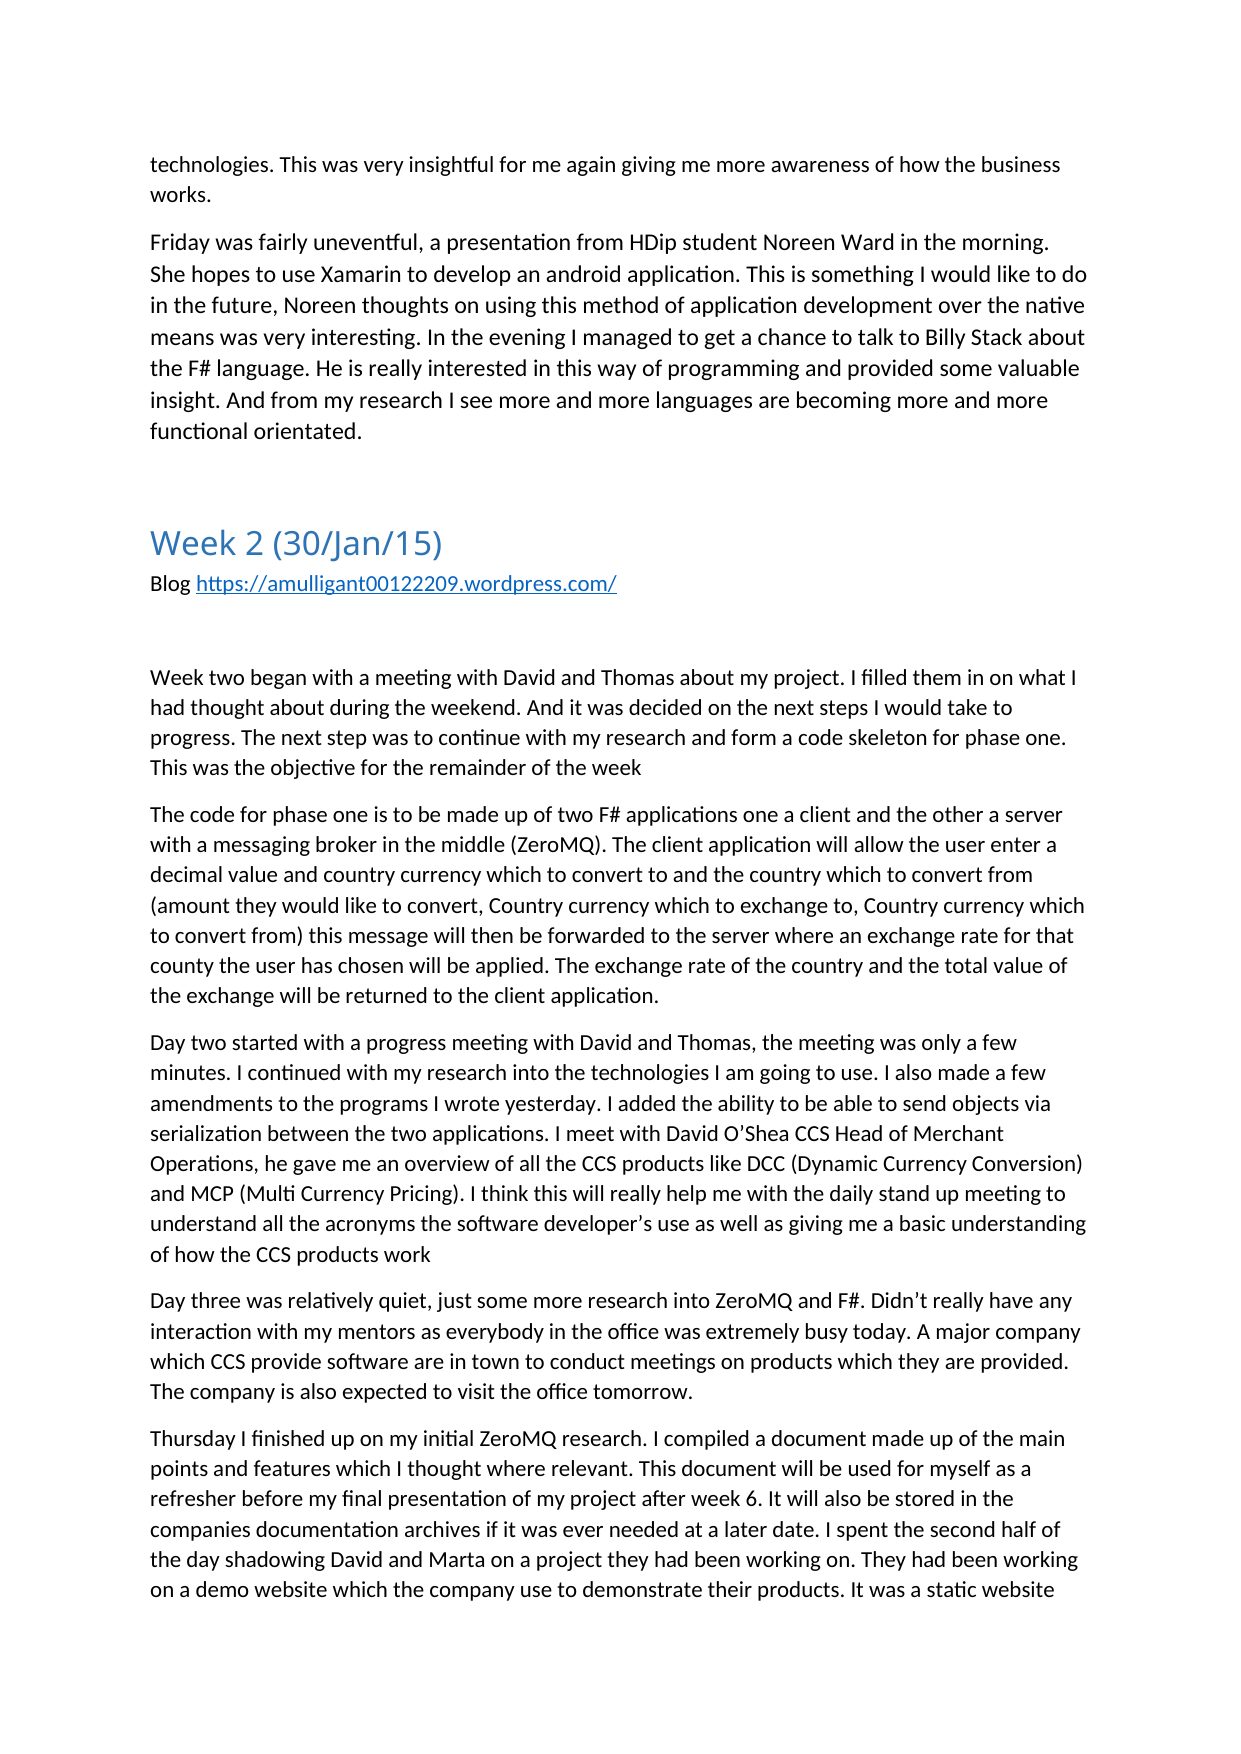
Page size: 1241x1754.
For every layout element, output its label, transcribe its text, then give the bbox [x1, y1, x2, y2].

text Day three was relatively quiet, just some more research into ZeroMQ and F#. Didn’t really have any interaction with my mentors as everybody in the office was extremely busy today. A major company which CCS provide software are in town to conduct meetings on products which they are provided. The company is also expected to visit the office tomorrow. [150, 1287, 1090, 1405]
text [150, 150, 1090, 208]
text Day two started with a progress meeting with David and Thomas, the meeting was only a few minutes. I continued with my research into the technologies I am going to use. I also made a few amendments to the programs I wrote yesterday. I added the ability to be able to send objects via serialization between the two applications. I meet with David O’Shea CCS Head of Merchant Operations, he gave me an overview of all the CCS products like DCC (Dynamic Currency Conversion) and MCP (Multi Currency Pricing). I think this will really help me with the daily stand up meeting to understand all the acronyms the software developer’s use as well as giving me a basic understanding of how the CCS products work [150, 1028, 1090, 1268]
text The code for phase one is to be made up of two F# applications one a client and the other a server with a messaging broker in the middle (ZeroMQ). The client application will allow the user enter a decimal value and country currency which to convert to and the country which to convert from (amount they would like to convert, Country currency which to exchange to, Country currency which to convert from) this message will then be forwarded to the server where an exchange rate for that county the user has chosen will be applied. The exchange rate of the country and the total value of the exchange will be returned to the client application. [150, 800, 1090, 1009]
text Friday was fairly uneventful, a presentation from HDip student Noreen Ward in the morning. She hopes to use Xamarin to develop an android application. This is something I would like to do in the future, Noreen thoughts on using this method of application development over the native means was very interesting. In the evening I managed to get a chance to talk to Billy Stack about the F# language. He is really interested in this way of programming and provided some valuable insight. And from my research I see more and more languages are becoming more and more functional orientated. [150, 227, 1090, 446]
text Week two began with a meeting with David and Thomas about my project. I filled them in on what I had thought about during the weekend. And it was decided on the next steps I would take to progress. The next step was to continue with my research and form a code skeleton for phase one. This was the objective for the remainder of the week [150, 663, 1090, 781]
text Blog https://amulligant00122209.wordpress.com/ [150, 569, 1090, 597]
subtitle Week 2 (30/Jan/15) [150, 520, 1090, 565]
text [150, 1424, 1090, 1603]
